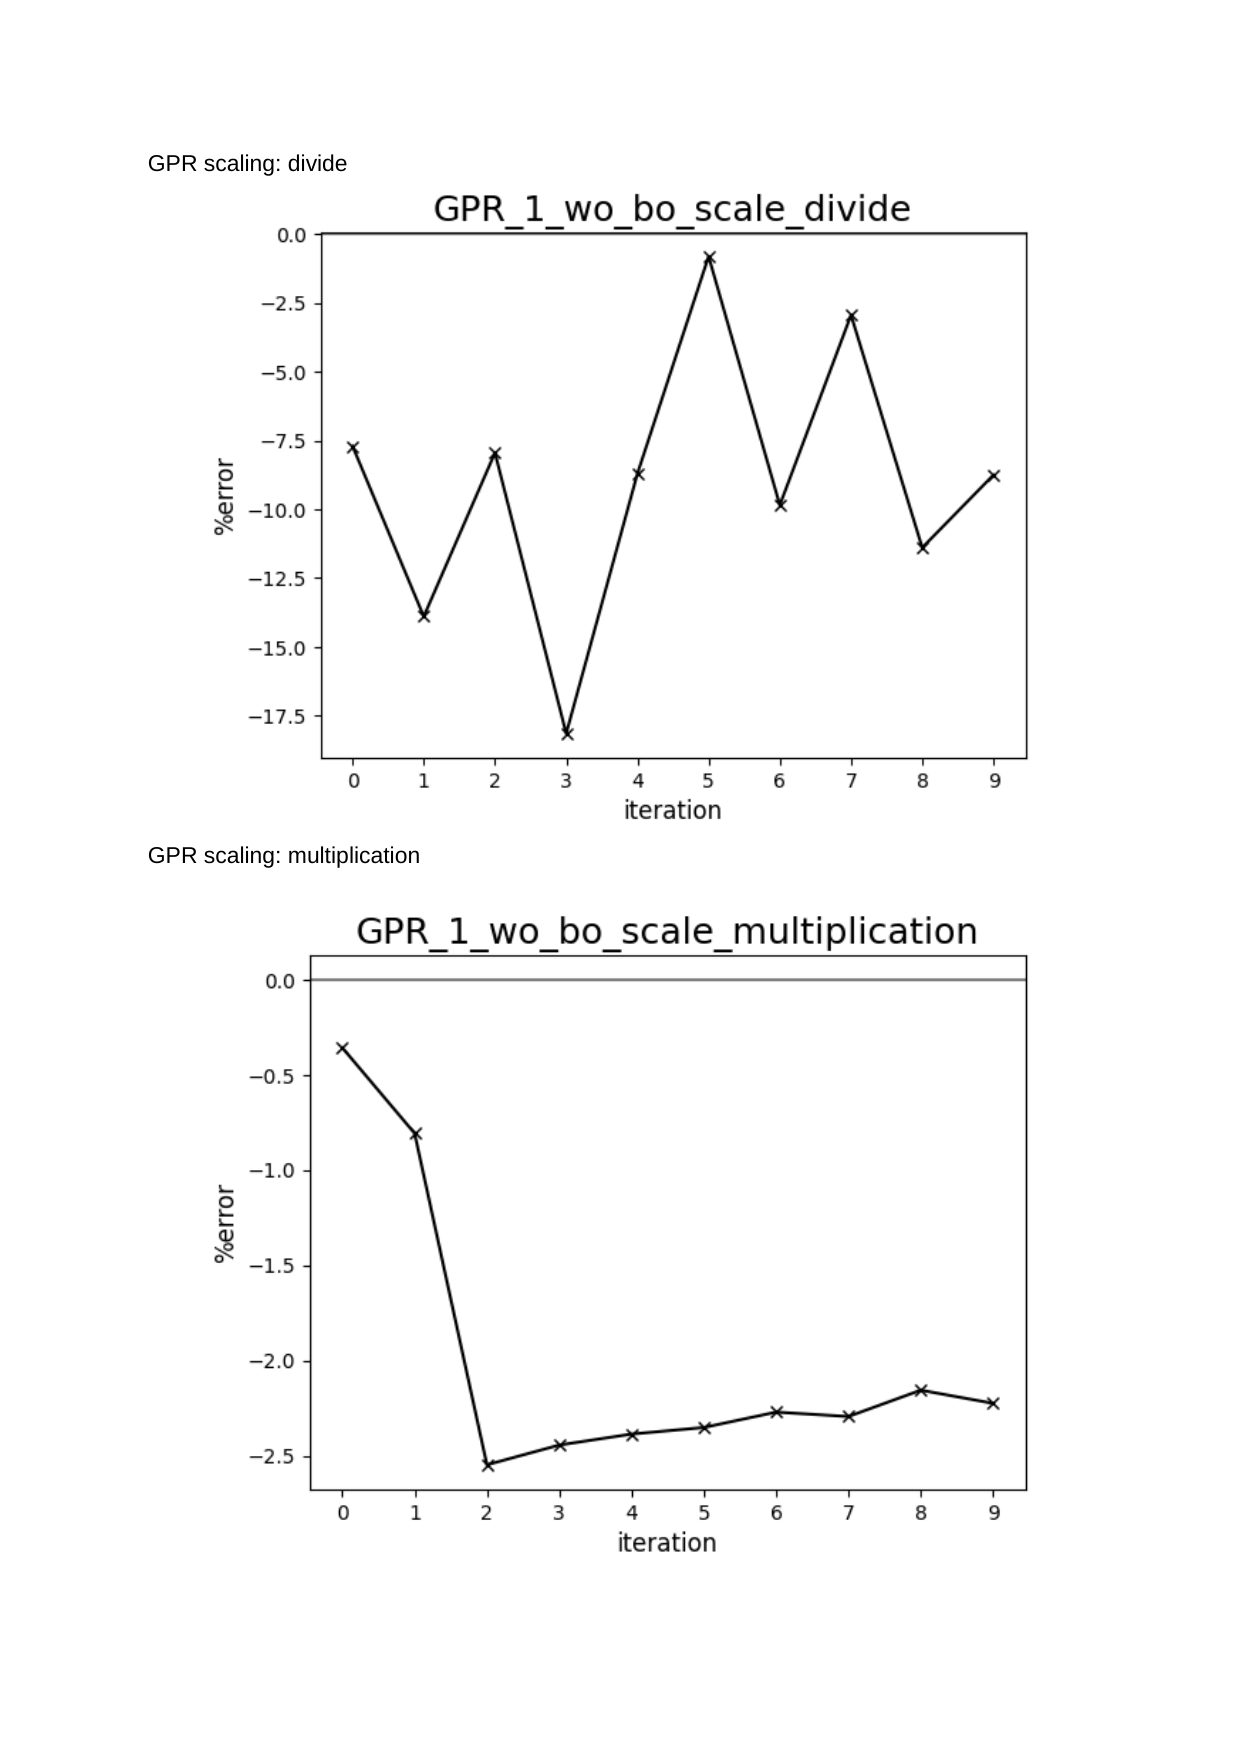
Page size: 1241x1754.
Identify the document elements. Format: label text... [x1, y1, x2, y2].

picture [199, 180, 1039, 839]
picture [199, 902, 1039, 1572]
text GPR scaling: multiplication [148, 842, 1090, 868]
text GPR scaling: divide [148, 150, 1090, 176]
